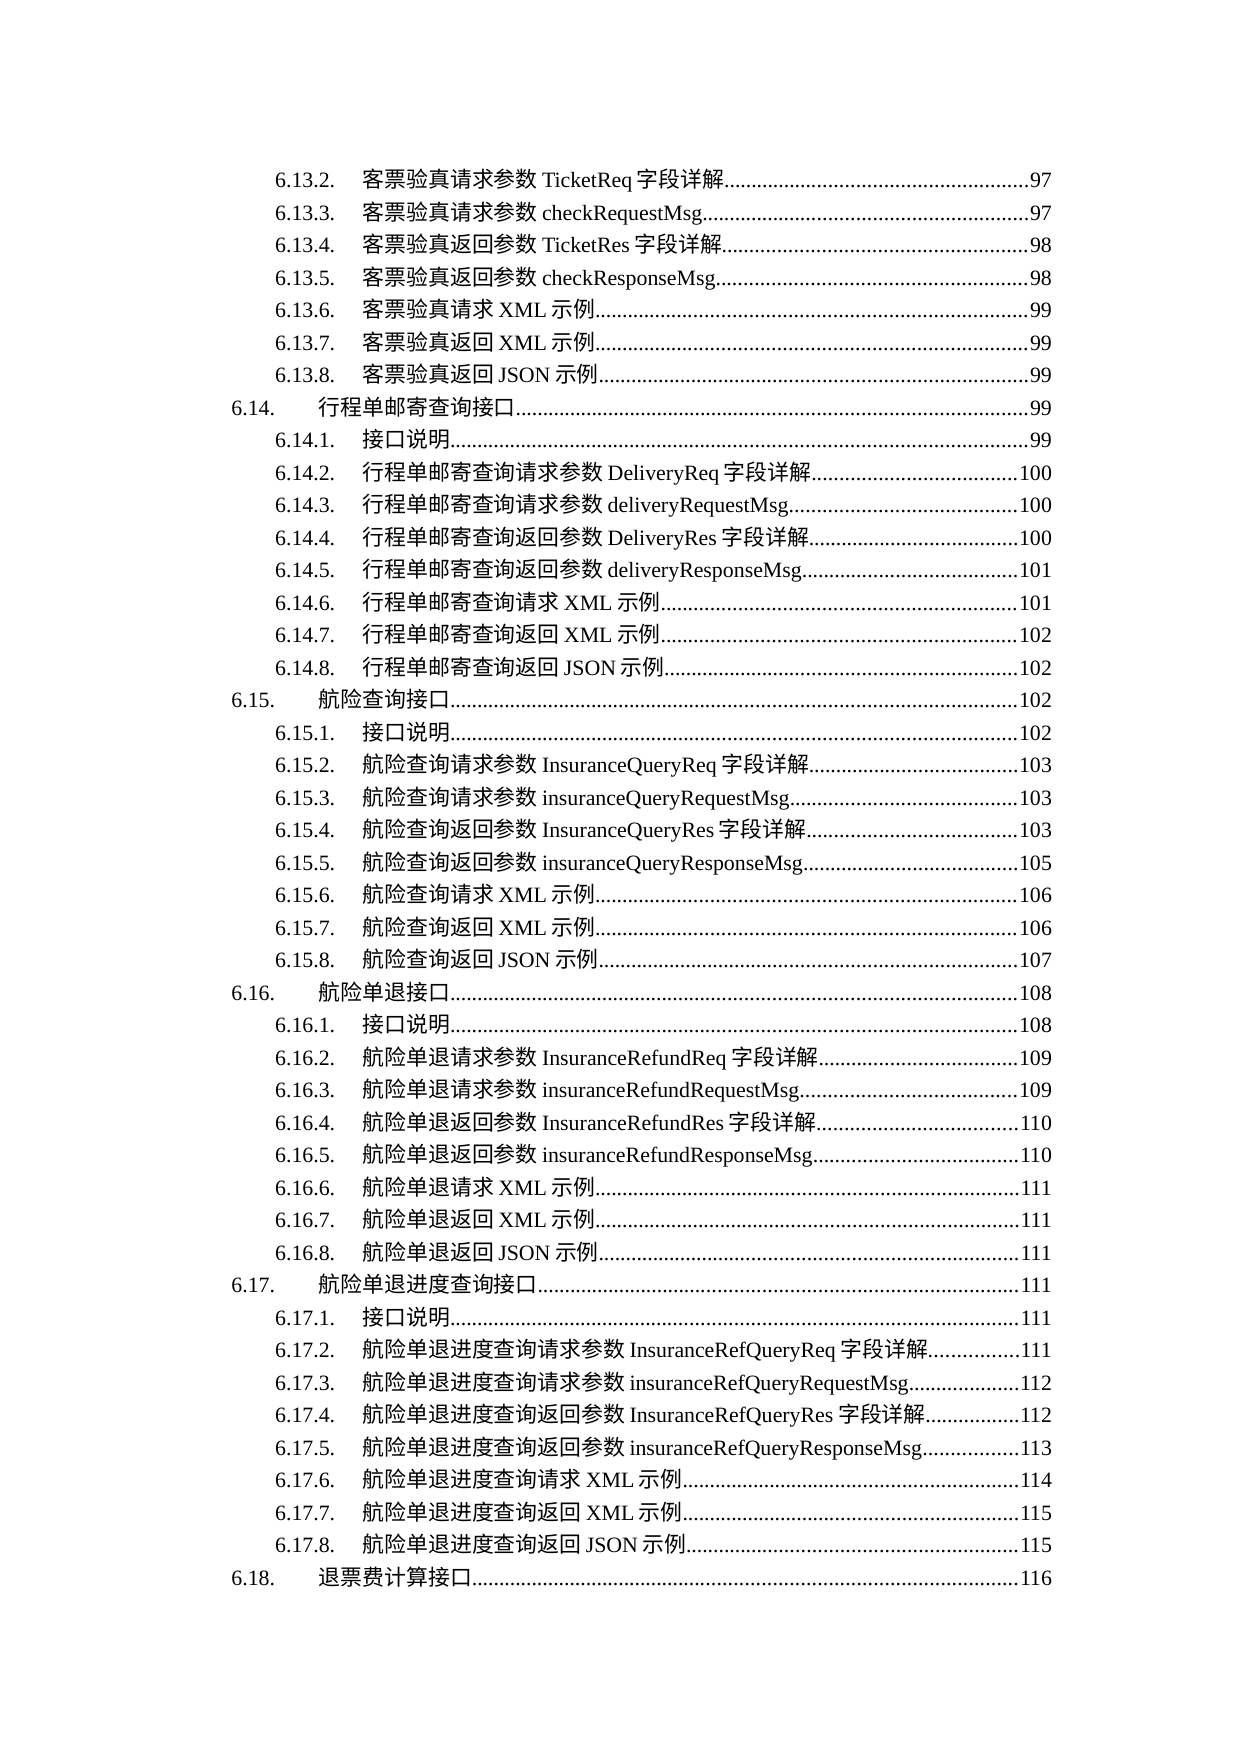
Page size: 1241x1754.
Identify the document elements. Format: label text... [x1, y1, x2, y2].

text 6.14. 行程单邮寄查询接口 99 [231, 389, 1053, 422]
text 6.13.5. 客票验真返回参数checkResponseMsg 98 [275, 259, 1053, 292]
text 6.16.2. 航险单退请求参数InsuranceRefundReq字段详解 109 [275, 1039, 1053, 1072]
text 6.15.4. 航险查询返回参数InsuranceQueryRes字段详解 103 [275, 812, 1053, 844]
text 6.17.5. 航险单退进度查询返回参数insuranceRefQueryResponseMsg 113 [275, 1429, 1053, 1462]
text 6.17.1. 接口说明 111 [275, 1299, 1053, 1332]
text 6.15.5. 航险查询返回参数insuranceQueryResponseMsg 105 [275, 844, 1053, 877]
text 6.15.7. 航险查询返回XML示例 106 [275, 909, 1053, 942]
text 6.17.8. 航险单退进度查询返回JSON示例 115 [275, 1527, 1053, 1559]
text 6.15.1. 接口说明 102 [275, 714, 1053, 747]
text 6.13.6. 客票验真请求XML示例 99 [275, 292, 1053, 324]
text 6.16.5. 航险单退返回参数insuranceRefundResponseMsg 110 [275, 1137, 1053, 1169]
text 6.16.1. 接口说明 108 [275, 1007, 1053, 1039]
text 6.13.8. 客票验真返回JSON示例 99 [275, 357, 1053, 389]
text 6.14.2. 行程单邮寄查询请求参数DeliveryReq字段详解 100 [275, 454, 1053, 487]
text 6.14.7. 行程单邮寄查询返回XML示例 102 [275, 617, 1053, 649]
text 6.15.3. 航险查询请求参数insuranceQueryRequestMsg 103 [275, 779, 1053, 812]
text 6.16.4. 航险单退返回参数InsuranceRefundRes字段详解 110 [275, 1104, 1053, 1137]
text 6.14.8. 行程单邮寄查询返回JSON示例 102 [275, 649, 1053, 682]
text 6.14.3. 行程单邮寄查询请求参数deliveryRequestMsg 100 [275, 487, 1053, 519]
text 6.16.3. 航险单退请求参数insuranceRefundRequestMsg 109 [275, 1072, 1053, 1104]
text 6.16.7. 航险单退返回XML示例 111 [275, 1202, 1053, 1234]
text 6.15. 航险查询接口 102 [231, 682, 1053, 714]
text 6.13.7. 客票验真返回XML示例 99 [275, 324, 1053, 357]
text 6.16.8. 航险单退返回JSON示例 111 [275, 1234, 1053, 1267]
text 6.17.2. 航险单退进度查询请求参数InsuranceRefQueryReq字段详解 111 [275, 1332, 1053, 1364]
text 6.14.1. 接口说明 99 [275, 422, 1053, 454]
text 6.16.6. 航险单退请求XML示例 111 [275, 1169, 1053, 1202]
text 6.18. 退票费计算接口 116 [231, 1559, 1053, 1592]
text 6.14.6. 行程单邮寄查询请求XML示例 101 [275, 584, 1053, 617]
text 6.15.6. 航险查询请求XML示例 106 [275, 877, 1053, 909]
text 6.17. 航险单退进度查询接口 111 [231, 1267, 1053, 1299]
text 6.17.6. 航险单退进度查询请求XML示例 114 [275, 1462, 1053, 1494]
text 6.13.2. 客票验真请求参数TicketReq字段详解 97 [275, 162, 1053, 194]
text 6.13.3. 客票验真请求参数checkRequestMsg 97 [275, 194, 1053, 227]
text 6.14.5. 行程单邮寄查询返回参数deliveryResponseMsg 101 [275, 552, 1053, 584]
text 6.17.7. 航险单退进度查询返回XML示例 115 [275, 1494, 1053, 1527]
text 6.16. 航险单退接口 108 [231, 974, 1053, 1007]
text 6.17.3. 航险单退进度查询请求参数insuranceRefQueryRequestMsg 112 [275, 1364, 1053, 1397]
text 6.15.8. 航险查询返回JSON示例 107 [275, 942, 1053, 974]
text 6.13.4. 客票验真返回参数TicketRes字段详解 98 [275, 227, 1053, 259]
text 6.17.4. 航险单退进度查询返回参数InsuranceRefQueryRes字段详解 112 [275, 1397, 1053, 1429]
text 6.14.4. 行程单邮寄查询返回参数DeliveryRes字段详解 100 [275, 519, 1053, 552]
text 6.15.2. 航险查询请求参数InsuranceQueryReq字段详解 103 [275, 747, 1053, 779]
